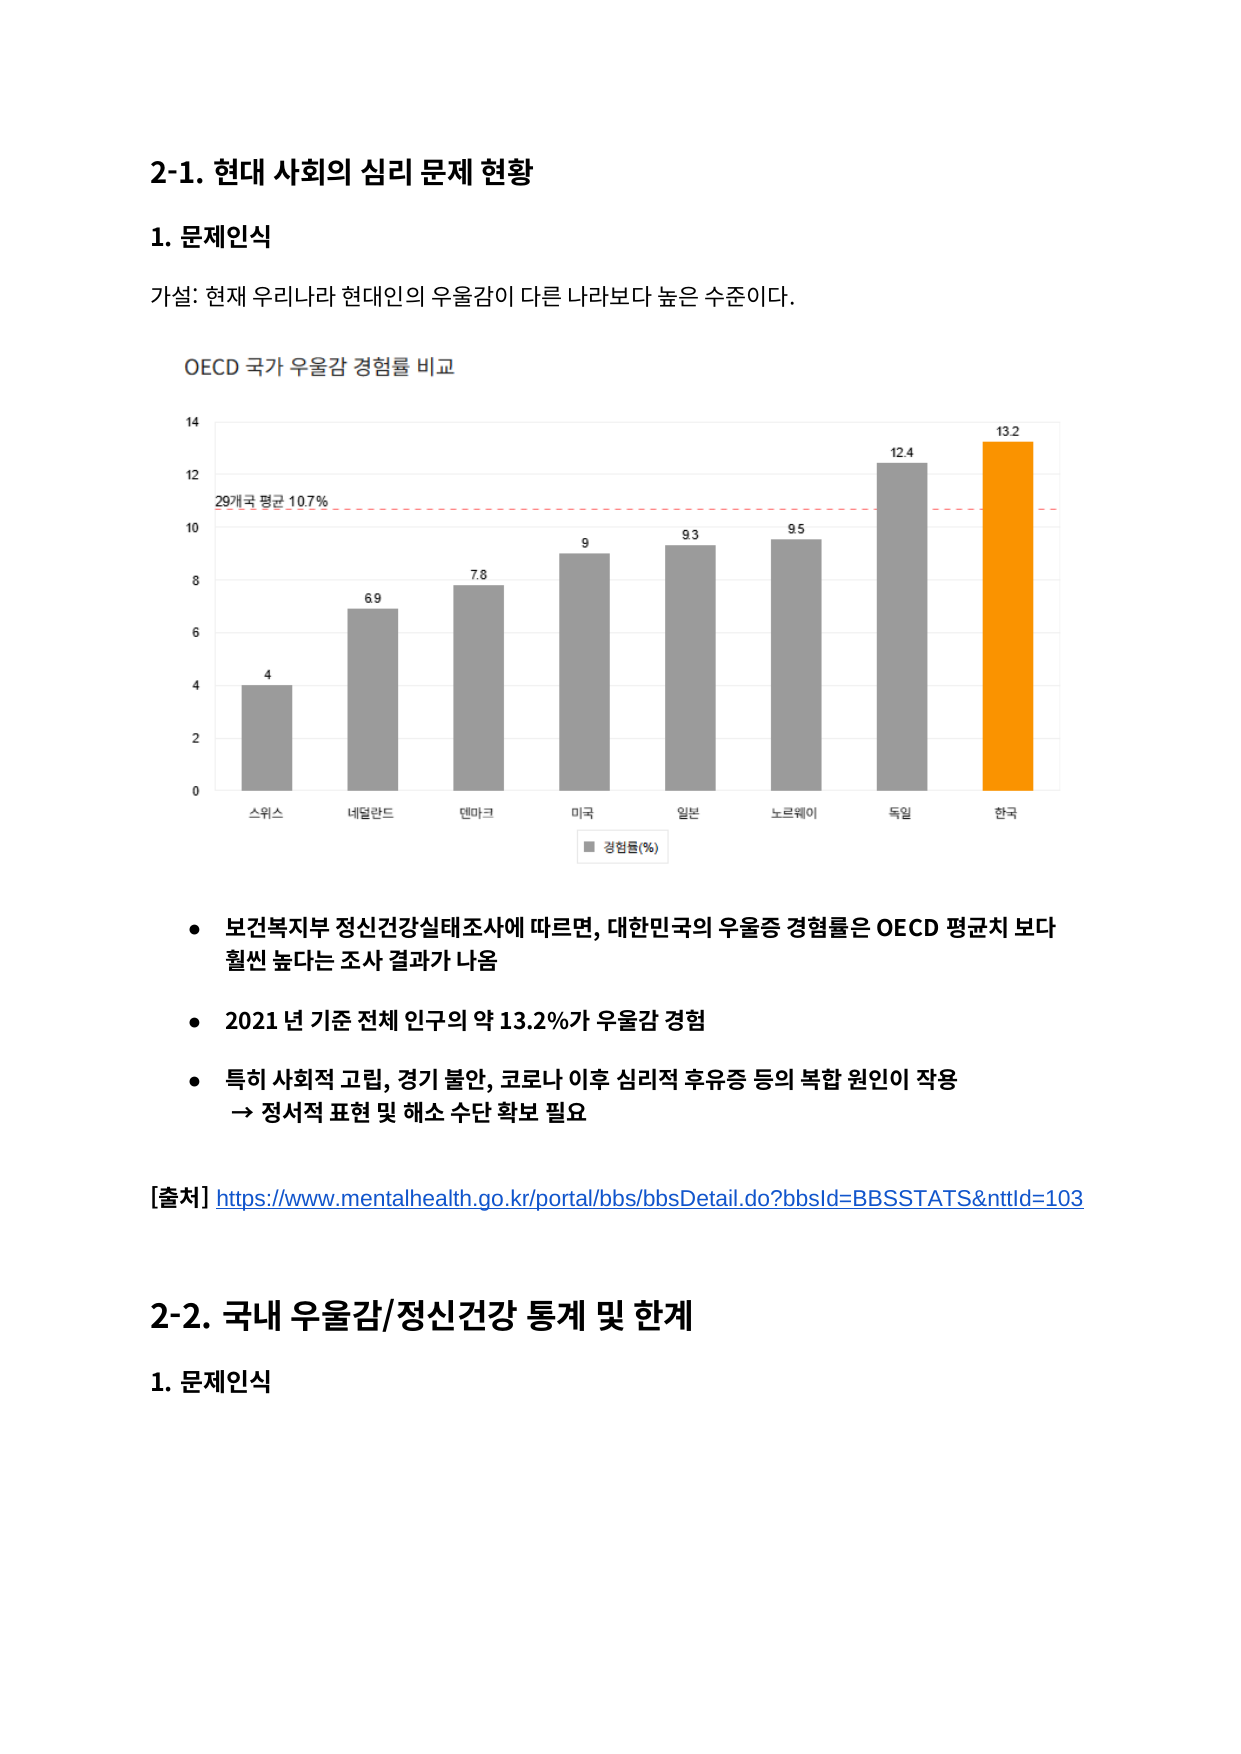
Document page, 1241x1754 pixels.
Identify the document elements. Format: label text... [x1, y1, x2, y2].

subtitle 2-2. 국내 우울감/정신건강 통계 및 한계 [150, 1289, 1090, 1338]
text 1. 문제인식 [150, 217, 1090, 253]
list 보건복지부 정신건강실태조사에 따르면, 대한민국의 우울증 경혐률은 OECD 평균치 보다 훨씬 높다는 조사 결과가 나옴 [187, 910, 1090, 1002]
subtitle 2-1. 현대 사회의 심리 문제 현황 [150, 150, 1090, 192]
list 특히 사회적 고립, 경기 불안, 코로나 이후 심리적 후유증 등의 복합 원인이 작용 → 정서적 표현 및 해소 수단 확보 필요 [187, 1062, 1090, 1155]
text 1. 문제인식 [150, 1363, 1090, 1399]
text 가설: 현재 우리나라 현대인의 우울감이 다른 나라보다 높은 수준이다. [150, 278, 1090, 312]
text [출처] https://www.mentalhealth.go.kr/portal/bbs/bbsDetail.do?bbsId=BBSSTATS&nttId=103 [150, 1180, 1090, 1213]
list 2021년 기준 전체 인구의 약 13.2%가 우울감 경험 [187, 1002, 1090, 1062]
picture [150, 336, 1091, 885]
